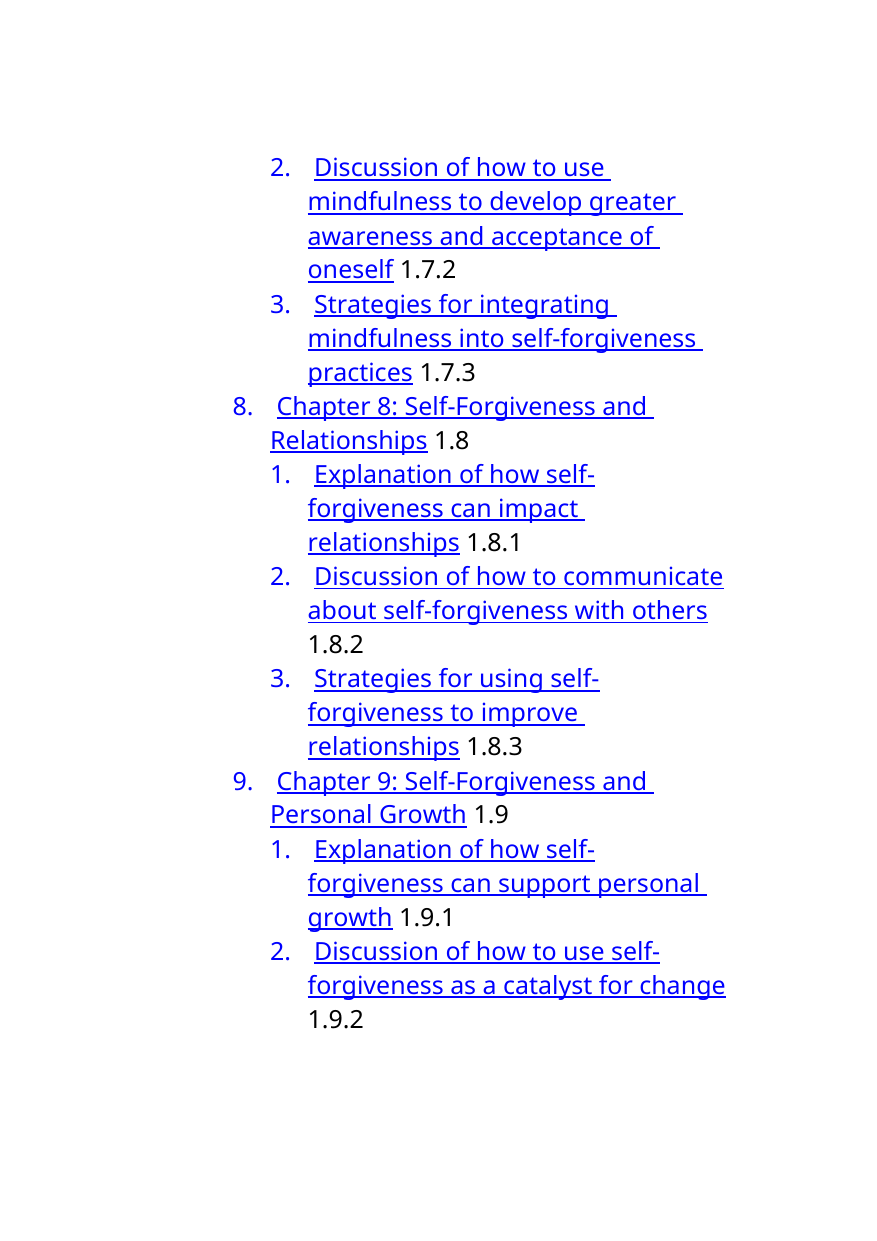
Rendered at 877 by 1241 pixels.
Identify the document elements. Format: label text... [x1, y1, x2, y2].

list Chapter 8: Self-Forgiveness and Relationships 1.8 [232, 388, 727, 457]
list Discussion of how to use self-forgiveness as a catalyst for change 1.9.2 [270, 933, 727, 1036]
list Discussion of how to communicate about self-forgiveness with others 1.8.2 [270, 559, 727, 661]
list Discussion of how to use mindfulness to develop greater awareness and acceptance of oneself 1.7.2 [270, 150, 727, 286]
list Strategies for using self-forgiveness to improve relationships 1.8.3 [270, 661, 727, 763]
list Chapter 9: Self-Forgiveness and Personal Growth 1.9 [232, 763, 727, 831]
list Strategies for integrating mindfulness into self-forgiveness practices 1.7.3 [270, 286, 727, 388]
list Explanation of how self-forgiveness can support personal growth 1.9.1 [270, 831, 727, 933]
list Explanation of how self-forgiveness can impact relationships 1.8.1 [270, 457, 727, 559]
